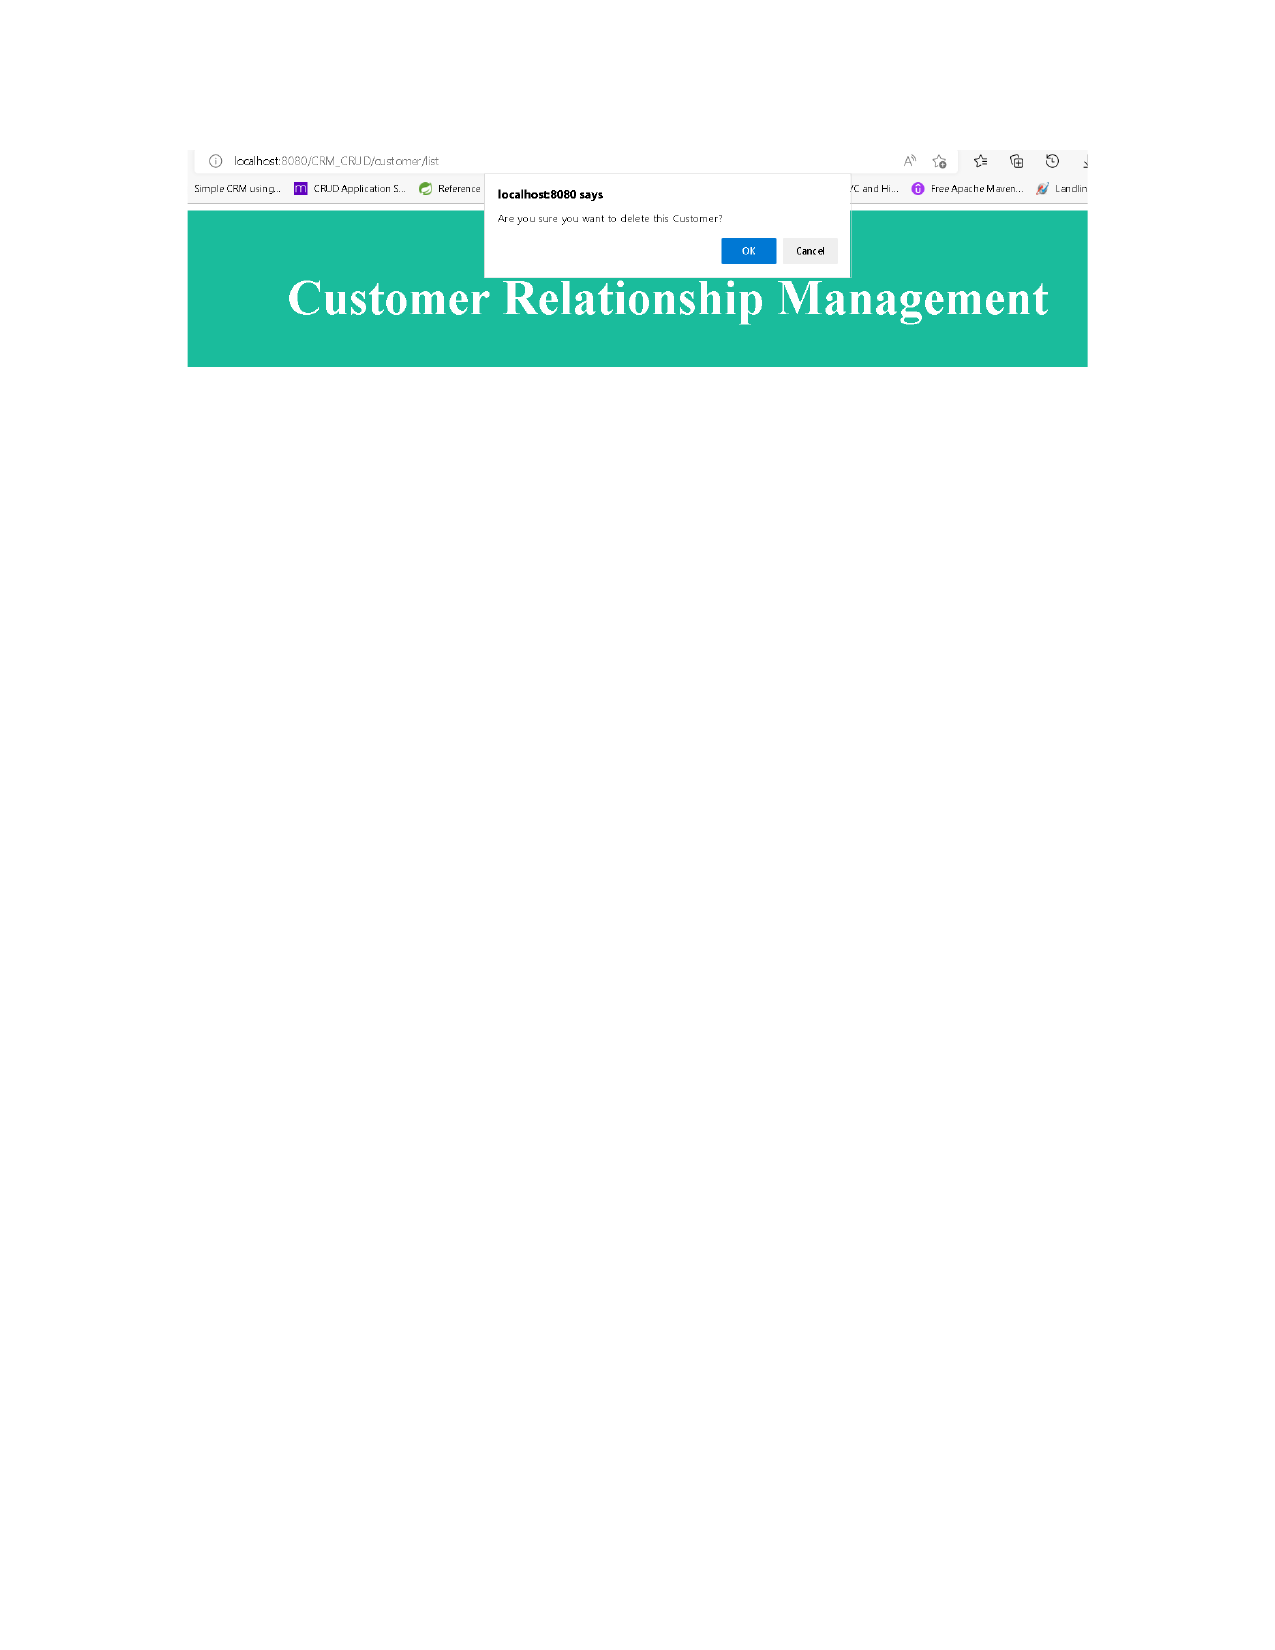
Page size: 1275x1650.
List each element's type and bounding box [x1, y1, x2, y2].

picture [187, 150, 1088, 367]
